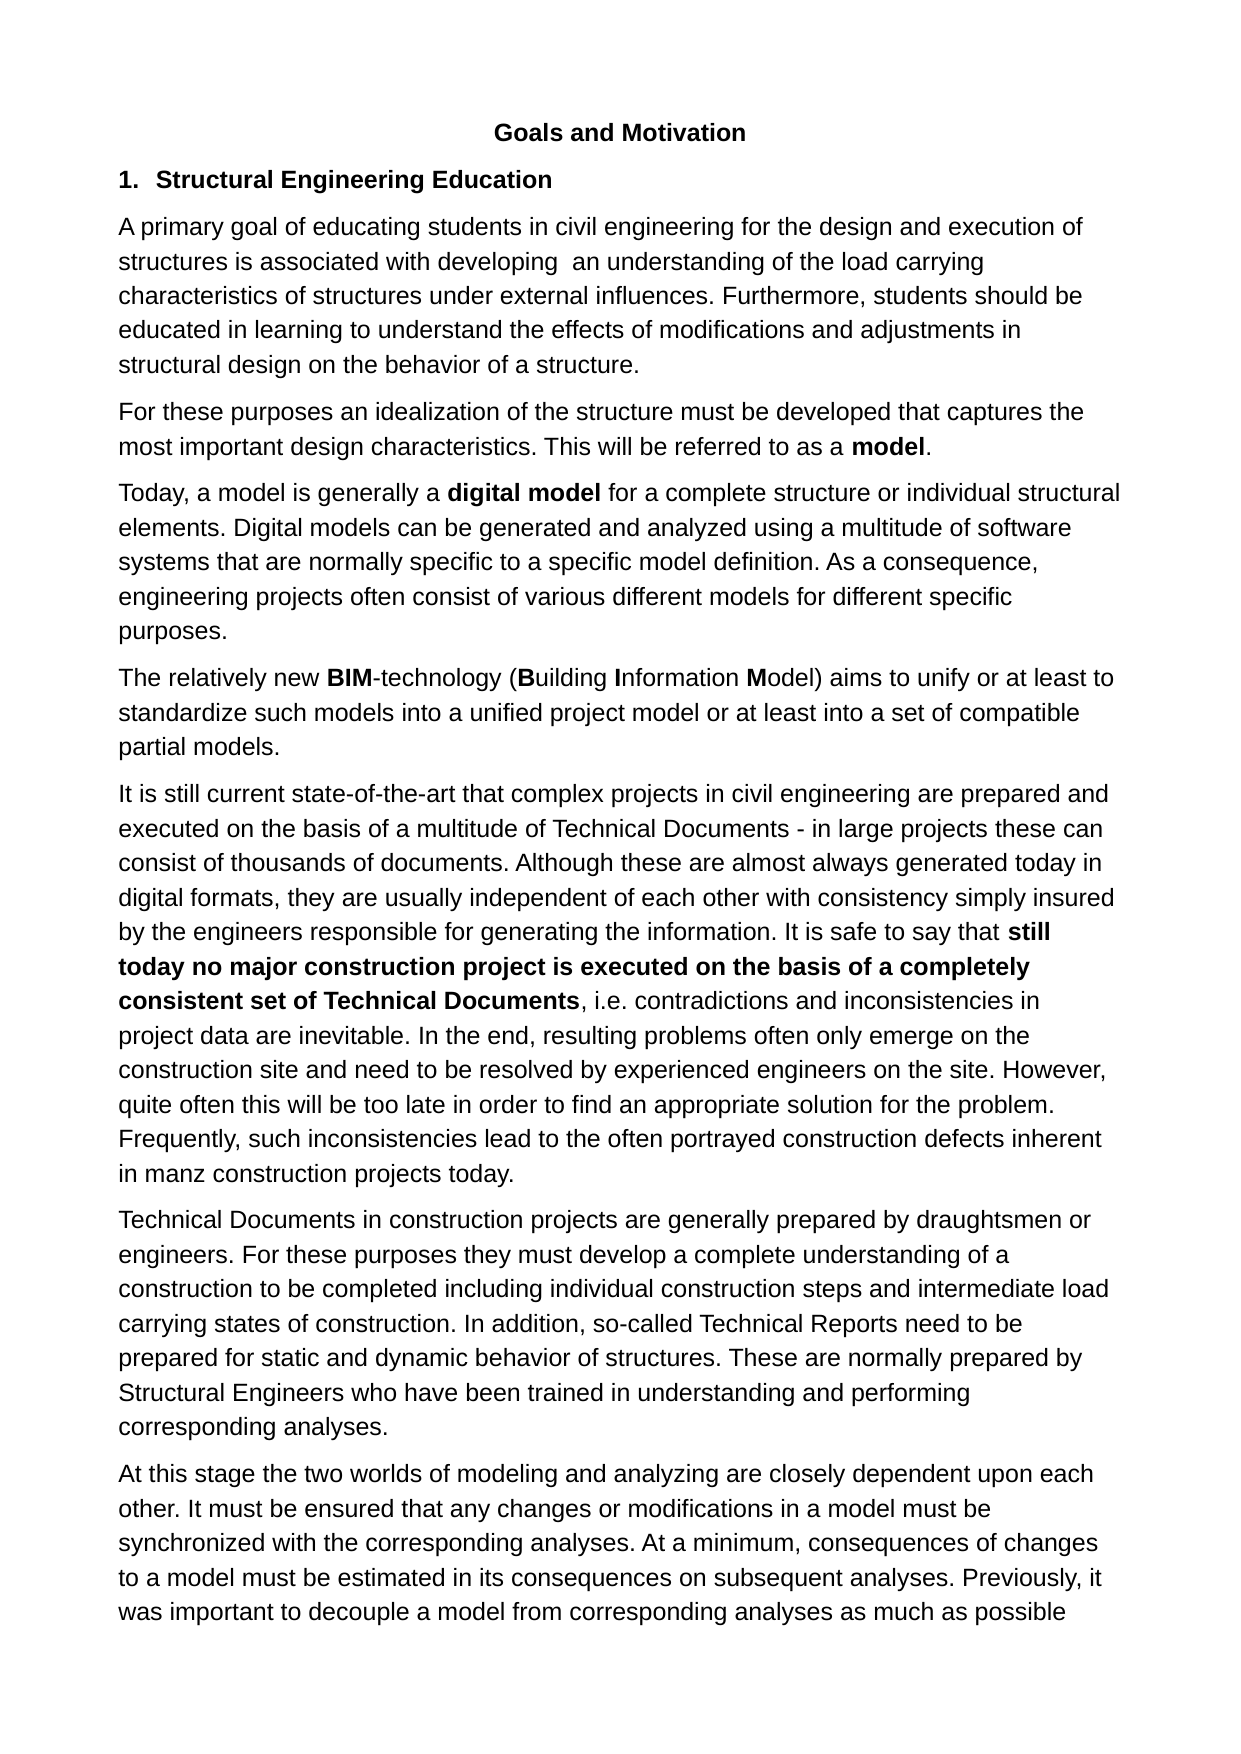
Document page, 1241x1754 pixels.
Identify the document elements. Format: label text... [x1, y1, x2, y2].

list Structural Engineering Education [118, 165, 1122, 194]
text A primary goal of educating students in civil engineering for the design and execution of structures is associated with developing an understanding of the load carrying characteristics of structures under external influences. Furthermore, students should be educated in learning to understand the effects of modifications and adjustments in structural design on the behavior of a structure. [118, 212, 1122, 379]
text For these purposes an idealization of the structure must be developed that captures the most important design characteristics. This will be referred to as a model. [118, 397, 1122, 460]
text Technical Documents in construction projects are generally prepared by draughtsmen or engineers. For these purposes they must develop a complete understanding of a construction to be completed including individual construction steps and intermediate load carrying states of construction. In addition, so-called Technical Reports need to be prepared for static and dynamic behavior of structures. These are normally prepared by Structural Engineers who have been trained in understanding and performing corresponding analyses. [118, 1206, 1122, 1441]
text Today, a model is generally a digital model for a complete structure or individual structural elements. Digital models can be generated and analyzed using a multitude of software systems that are normally specific to a specific model definition. As a consequence, engineering projects often consist of various different models for different specific purposes. [118, 478, 1122, 645]
text Goals and Motivation [118, 118, 1122, 147]
text It is still current state-of-the-art that complex projects in civil engineering are prepared and executed on the basis of a multitude of Technical Documents - in large projects these can consist of thousands of documents. Although these are almost always generated today in digital formats, they are usually independent of each other with consistency simply insured by the engineers responsible for generating the information. It is safe to say that still today no major construction project is executed on the basis of a completely consistent set of Technical Documents, i.e. contradictions and inconsistencies in project data are inevitable. In the end, resulting problems often only emerge on the construction site and need to be resolved by experienced engineers on the site. However, quite often this will be too late in order to find an appropriate solution for the problem. Frequently, such inconsistencies lead to the often portrayed construction defects inherent in manz construction projects today. [118, 779, 1122, 1187]
text The relatively new BIM-technology (Building Information Model) aims to unify or at least to standardize such models into a unified project model or at least into a set of compatible partial models. [118, 663, 1122, 761]
